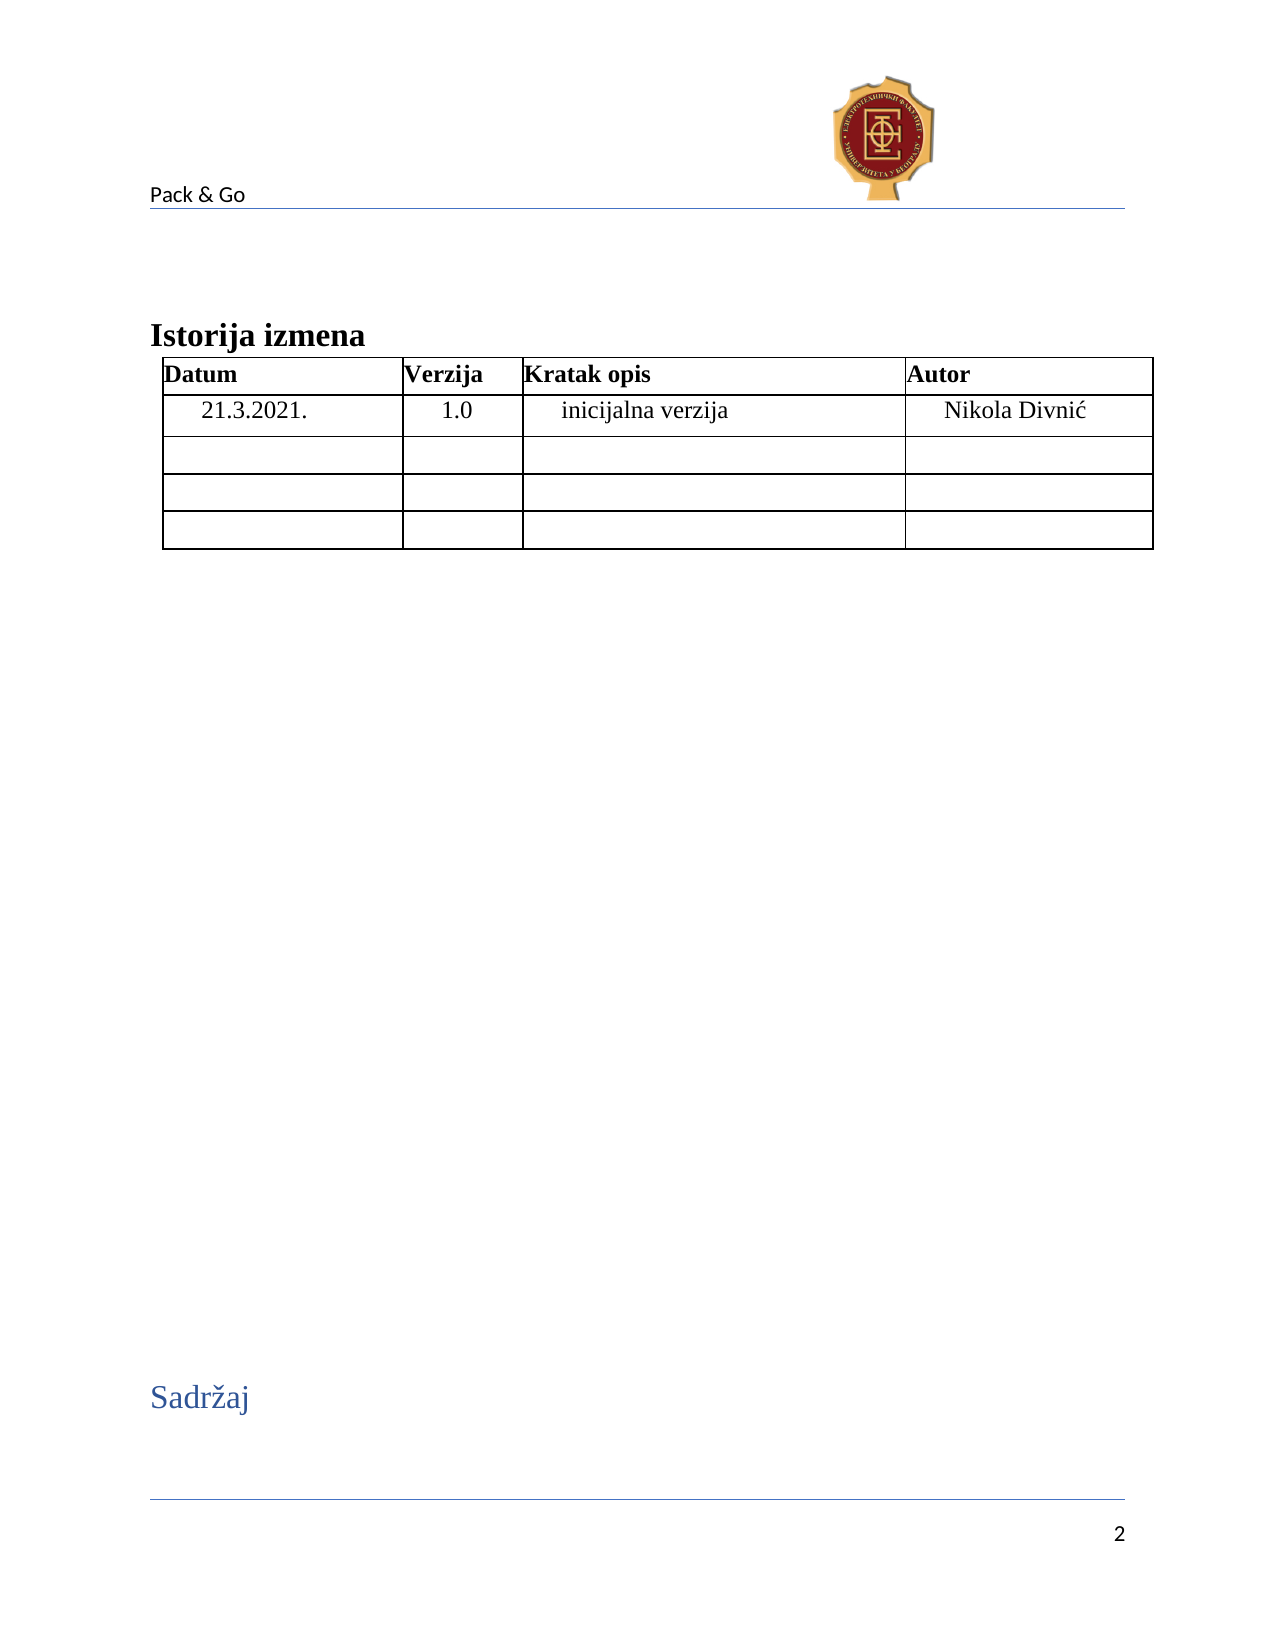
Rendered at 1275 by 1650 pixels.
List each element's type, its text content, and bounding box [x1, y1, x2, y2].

table_header Autor [906, 358, 1152, 394]
table_cell [906, 512, 1152, 548]
table_header Verzija [404, 358, 522, 394]
table_cell 21.3.2021. [164, 396, 402, 436]
table_cell [404, 437, 522, 473]
table_cell [164, 437, 402, 473]
table_cell [906, 475, 1152, 510]
table_cell Nikola Divnić [906, 396, 1152, 436]
table_cell [524, 512, 905, 548]
table_cell [404, 512, 522, 548]
table_cell [404, 475, 522, 510]
table_cell [524, 437, 905, 473]
table_cell [524, 475, 905, 510]
table_cell [164, 512, 402, 548]
table_cell [164, 475, 402, 510]
table_cell inicijalna verzija [524, 396, 905, 436]
table_cell 1.0 [404, 396, 522, 436]
table_header Datum [164, 358, 402, 394]
table_header Kratak opis [524, 358, 905, 394]
text Istorija izmena [150, 315, 729, 353]
table_cell [906, 437, 1152, 473]
picture [825, 75, 940, 203]
